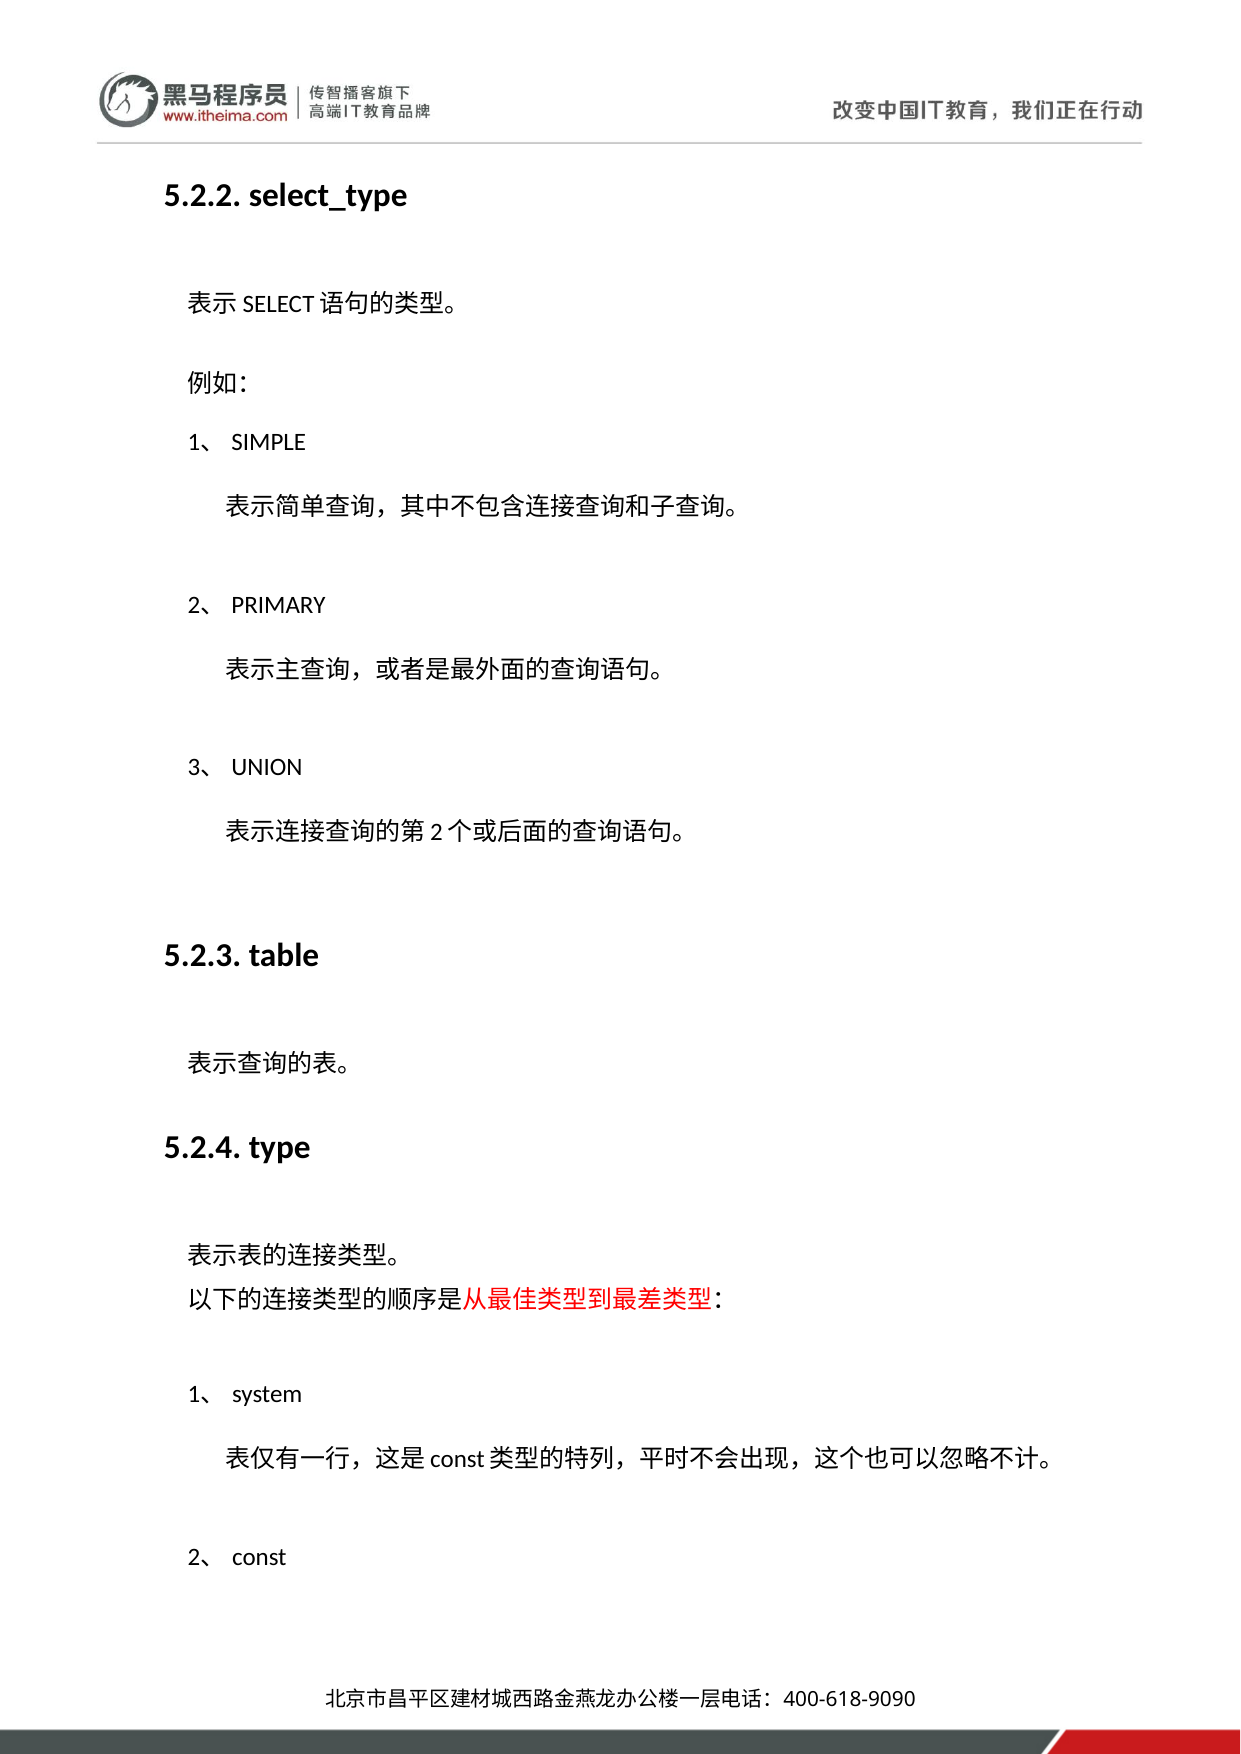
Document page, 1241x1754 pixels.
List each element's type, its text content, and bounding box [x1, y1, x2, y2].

picture [0, 1670, 1241, 1754]
subtitle type [164, 1114, 1053, 1179]
text 以下的连接类型的顺序是从最佳类型到最差类型： [187, 1279, 1053, 1316]
text 例如： [187, 364, 1053, 400]
subtitle select_type [164, 162, 1053, 227]
picture [0, 1, 1241, 151]
list UNION 表示连接查询的第2个或后面的查询语句。 [187, 732, 1053, 895]
text 表示表的连接类型。 [187, 1236, 1053, 1272]
list const 数据表最多只有一个匹配行，因为只匹配一行数据，所以很快，常用于 [187, 1522, 1053, 1587]
list SIMPLE 表示简单查询，其中不包含连接查询和子查询。 [187, 407, 1053, 537]
text 表示查询的表。 [187, 1043, 1053, 1080]
subtitle table [164, 922, 1053, 987]
list system 表仅有一行，这是const类型的特列，平时不会出现，这个也可以忽略不计。 [187, 1359, 1053, 1489]
list PRIMARY 表示主查询，或者是最外面的查询语句。 [187, 570, 1053, 732]
text 表示SELECT语句的类型。 [187, 284, 1053, 320]
